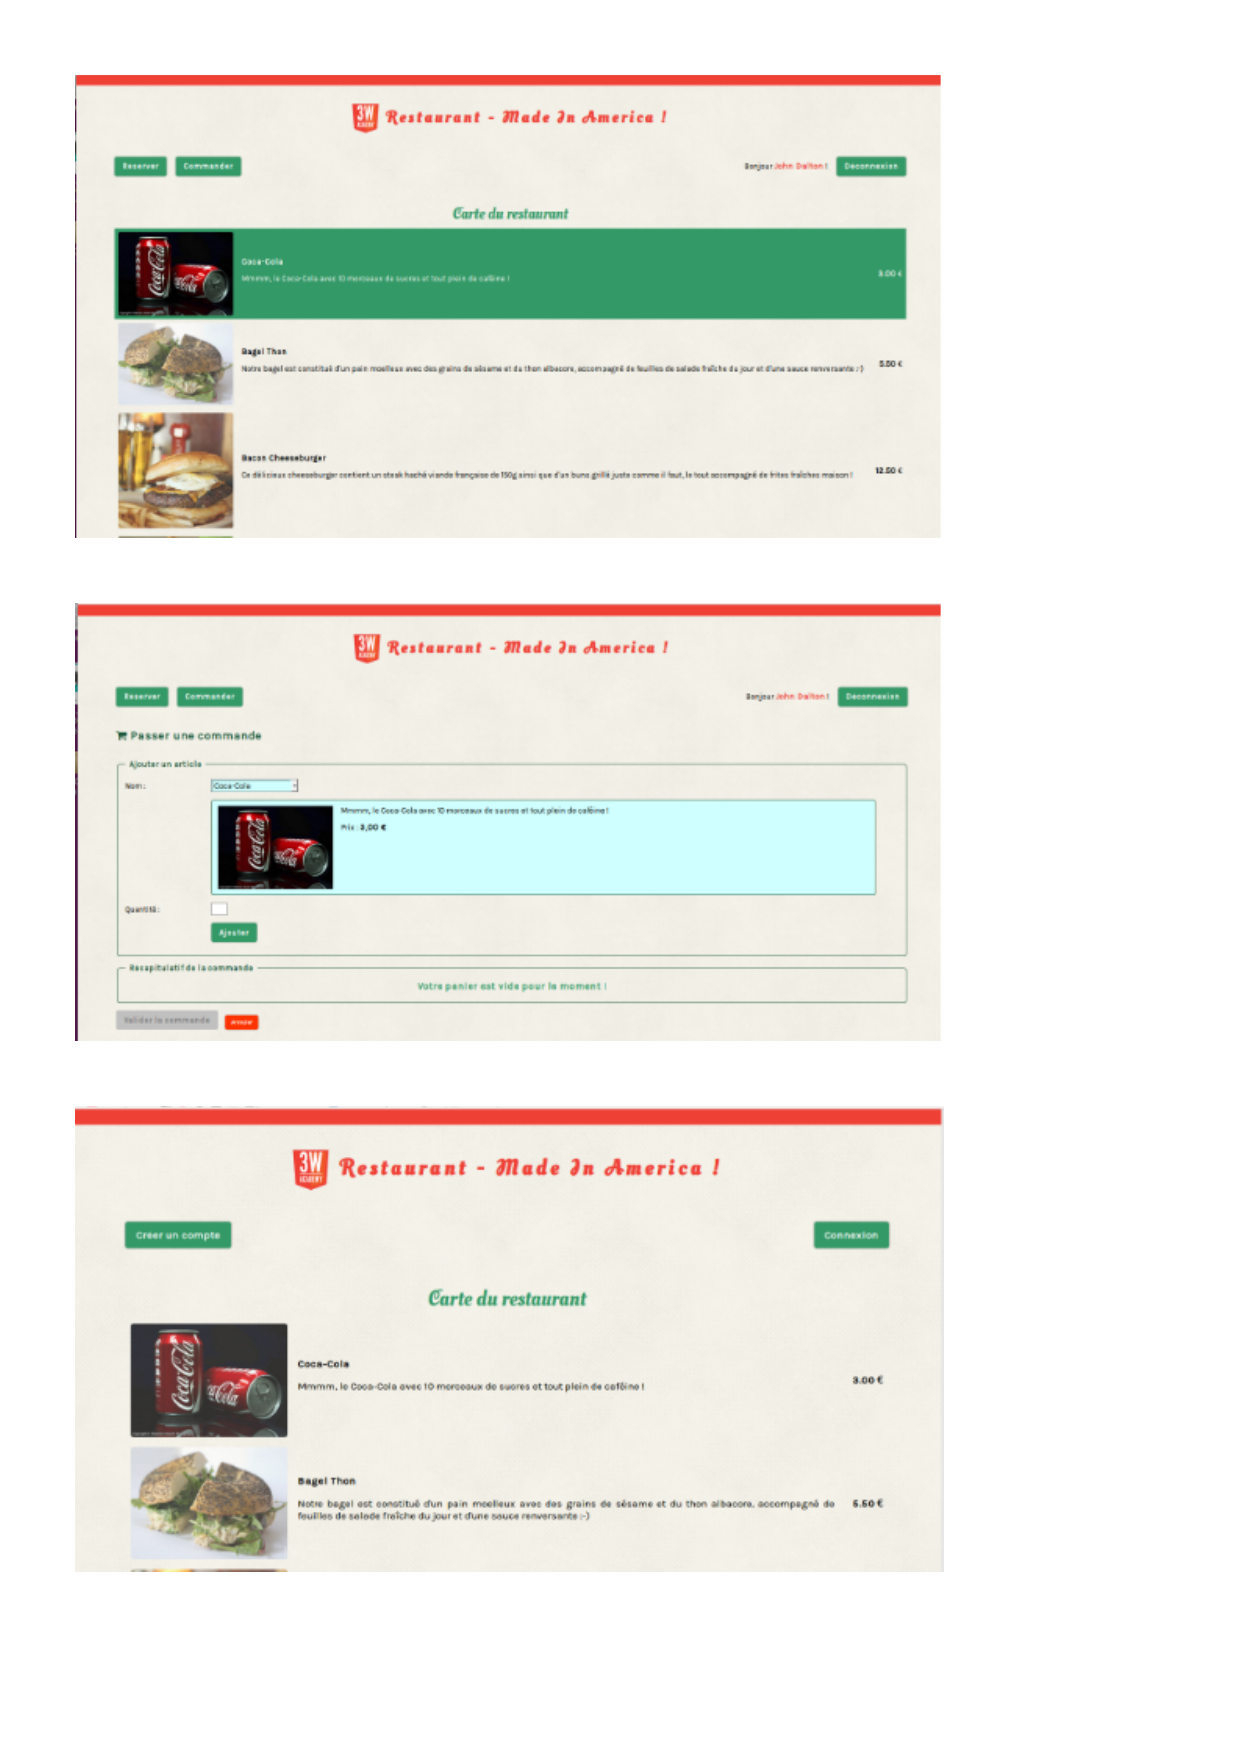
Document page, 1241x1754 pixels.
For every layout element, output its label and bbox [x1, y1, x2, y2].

picture [75, 75, 941, 538]
picture [75, 1106, 944, 1572]
picture [75, 603, 941, 1041]
